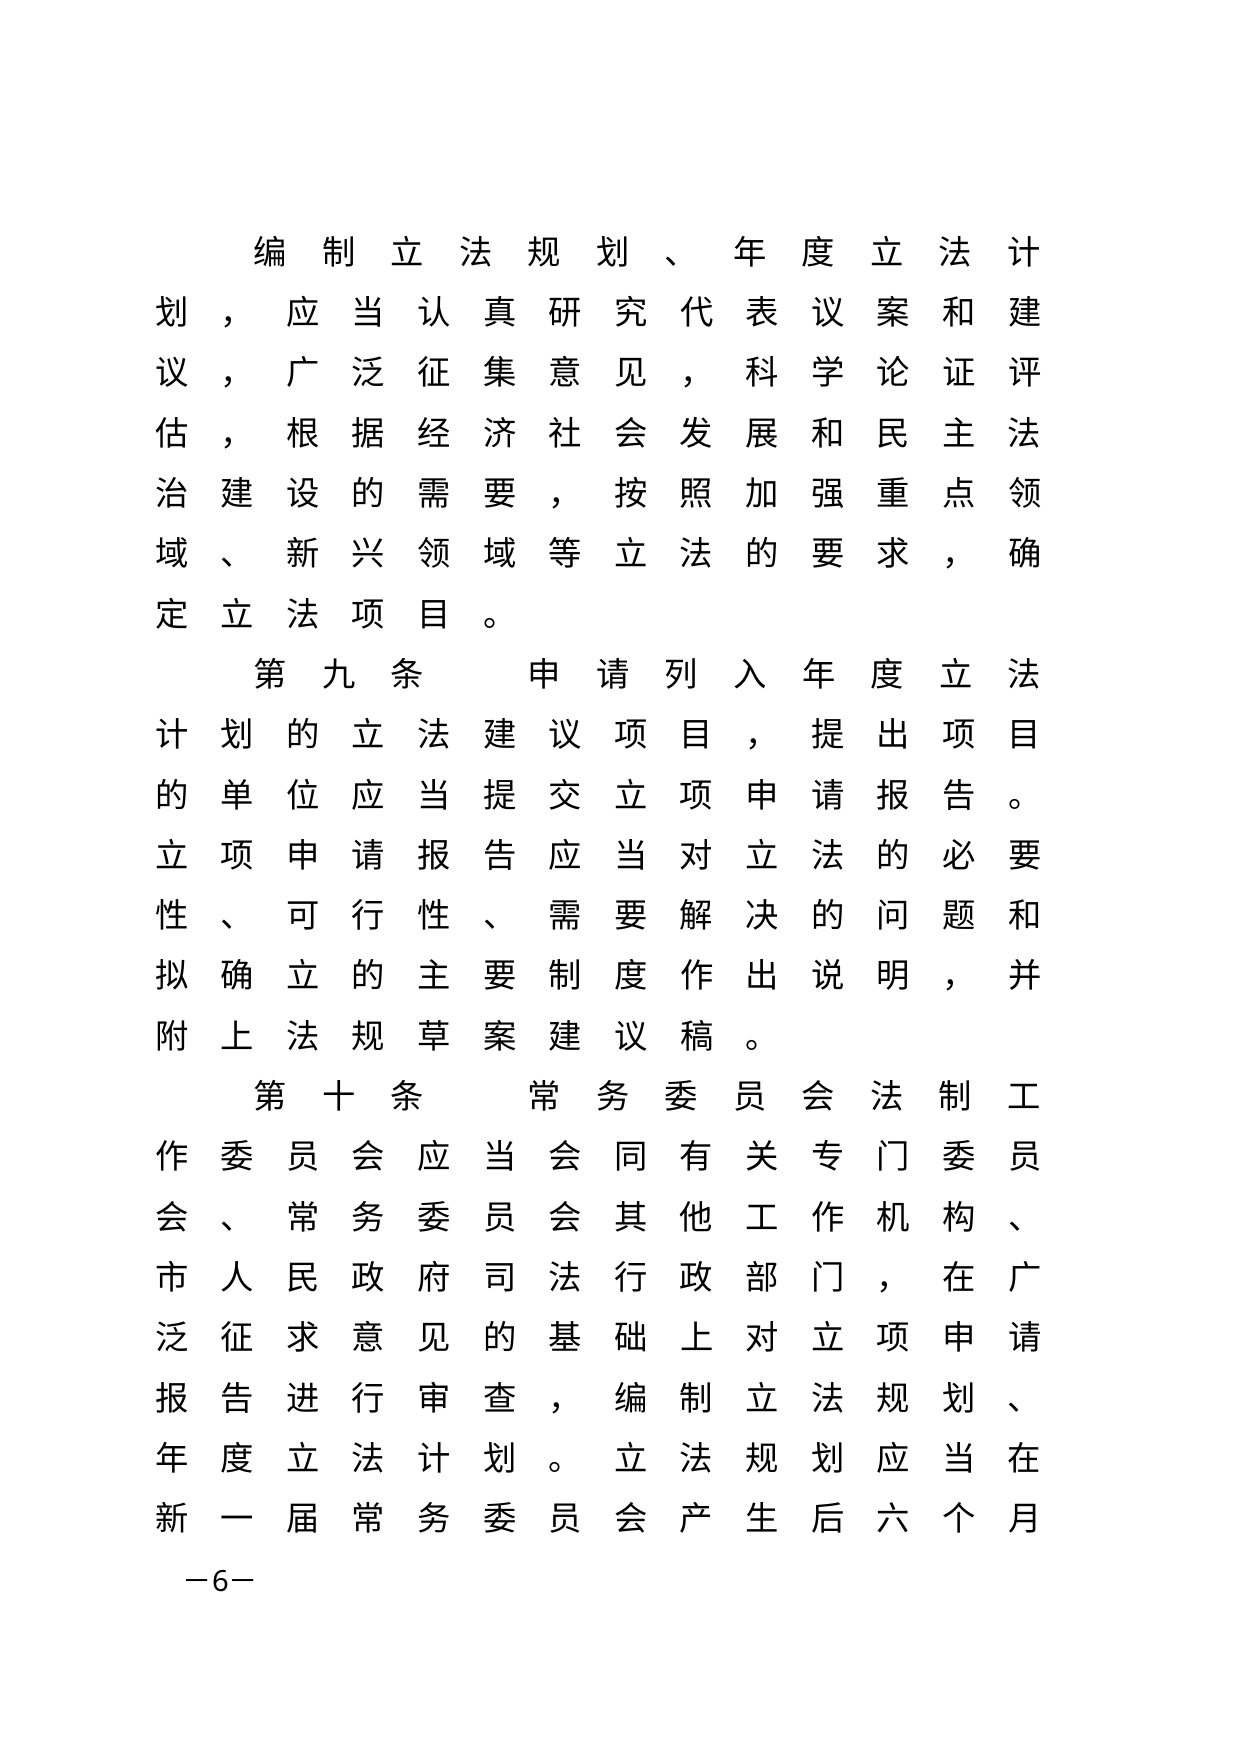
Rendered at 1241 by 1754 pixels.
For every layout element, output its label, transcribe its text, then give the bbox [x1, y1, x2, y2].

text 编制立法规划、年度立法计划，应当认真研究代表议案和建议，广泛征集意见，科学论证评估，根据经济社会发展和民主法治建设的需要，按照加强重点领域、新兴领域等立法的要求，确定立法项目。 [155, 219, 1073, 642]
text 第九条 申请列入年度立法计划的立法建议项目，提出项目的单位应当提交立项申请报告。立项申请报告应当对立法的必要性、可行性、需要解决的问题和拟确立的主要制度作出说明，并附上法规草案建议稿。 [155, 642, 1073, 1064]
